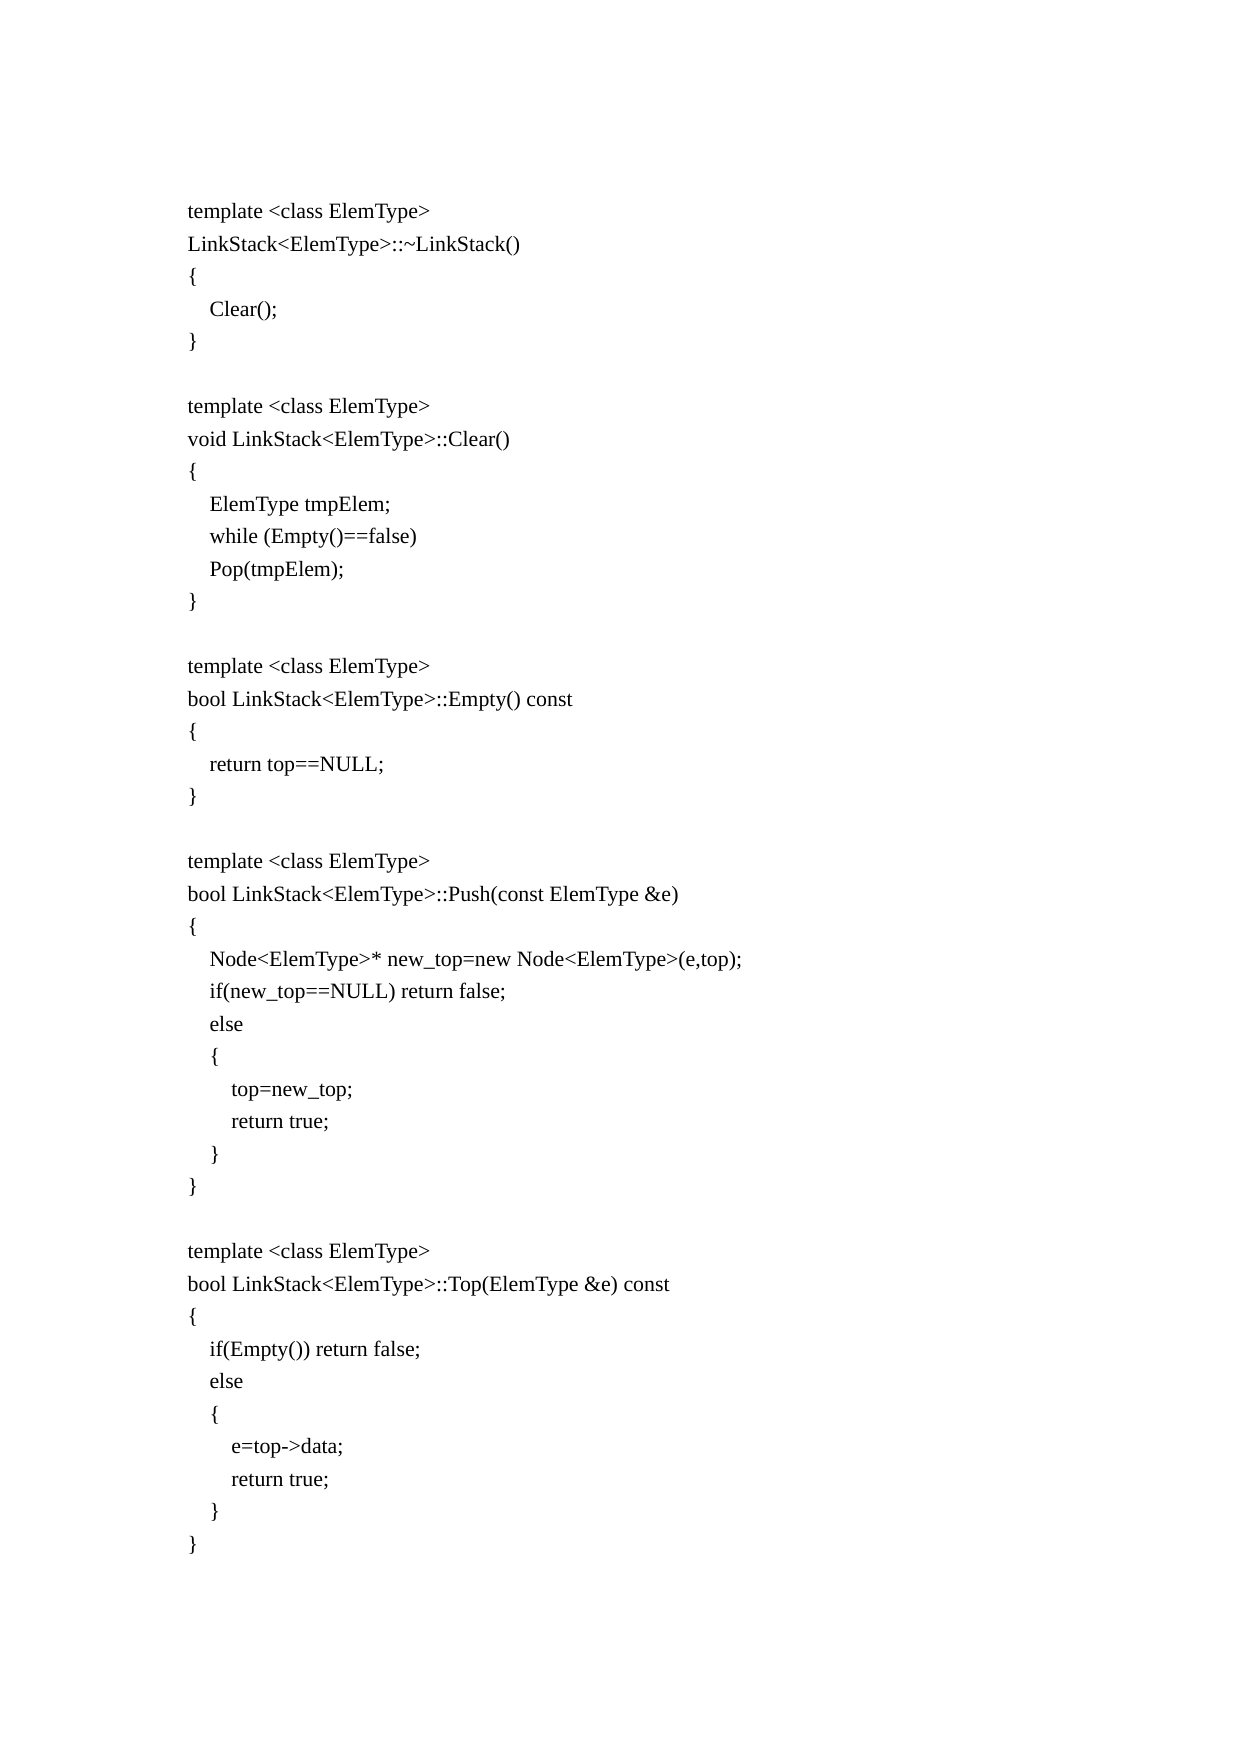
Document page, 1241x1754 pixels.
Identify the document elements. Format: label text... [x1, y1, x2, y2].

text template <class ElemType> [187, 649, 1053, 682]
text } [187, 324, 1053, 357]
text { [187, 259, 1053, 292]
text LinkStack<ElemType>::~LinkStack() [187, 227, 1053, 259]
text bool LinkStack<ElemType>::Push(const ElemType &e) [187, 877, 1053, 909]
text { [187, 454, 1053, 487]
text Pop(tmpElem); [187, 552, 1053, 584]
text template <class ElemType> [187, 194, 1053, 227]
text { [187, 1397, 1053, 1429]
text template <class ElemType> [187, 844, 1053, 877]
text } [187, 584, 1053, 617]
text else [187, 1364, 1053, 1397]
text else [187, 1007, 1053, 1039]
text while (Empty()==false) [187, 519, 1053, 552]
text ElemType tmpElem; [187, 487, 1053, 519]
text Node<ElemType>* new_top=new Node<ElemType>(e,top); [187, 942, 1053, 974]
text if(Empty()) return false; [187, 1332, 1053, 1364]
text { [187, 1039, 1053, 1072]
text bool LinkStack<ElemType>::Top(ElemType &e) const [187, 1267, 1053, 1299]
text top=new_top; [187, 1072, 1053, 1104]
text template <class ElemType> [187, 1234, 1053, 1267]
text e=top->data; [187, 1429, 1053, 1462]
text bool LinkStack<ElemType>::Empty() const [187, 682, 1053, 714]
text } [187, 1137, 1053, 1169]
text { [187, 909, 1053, 942]
text return true; [187, 1104, 1053, 1137]
text return top==NULL; [187, 747, 1053, 779]
text } [187, 779, 1053, 812]
text { [187, 714, 1053, 747]
text } [187, 1494, 1053, 1527]
text void LinkStack<ElemType>::Clear() [187, 422, 1053, 454]
text template <class ElemType> [187, 389, 1053, 422]
text } [187, 1169, 1053, 1202]
text if(new_top==NULL) return false; [187, 974, 1053, 1007]
text return true; [187, 1462, 1053, 1494]
text { [187, 1299, 1053, 1332]
text } [187, 1527, 1053, 1559]
text Clear(); [187, 292, 1053, 324]
